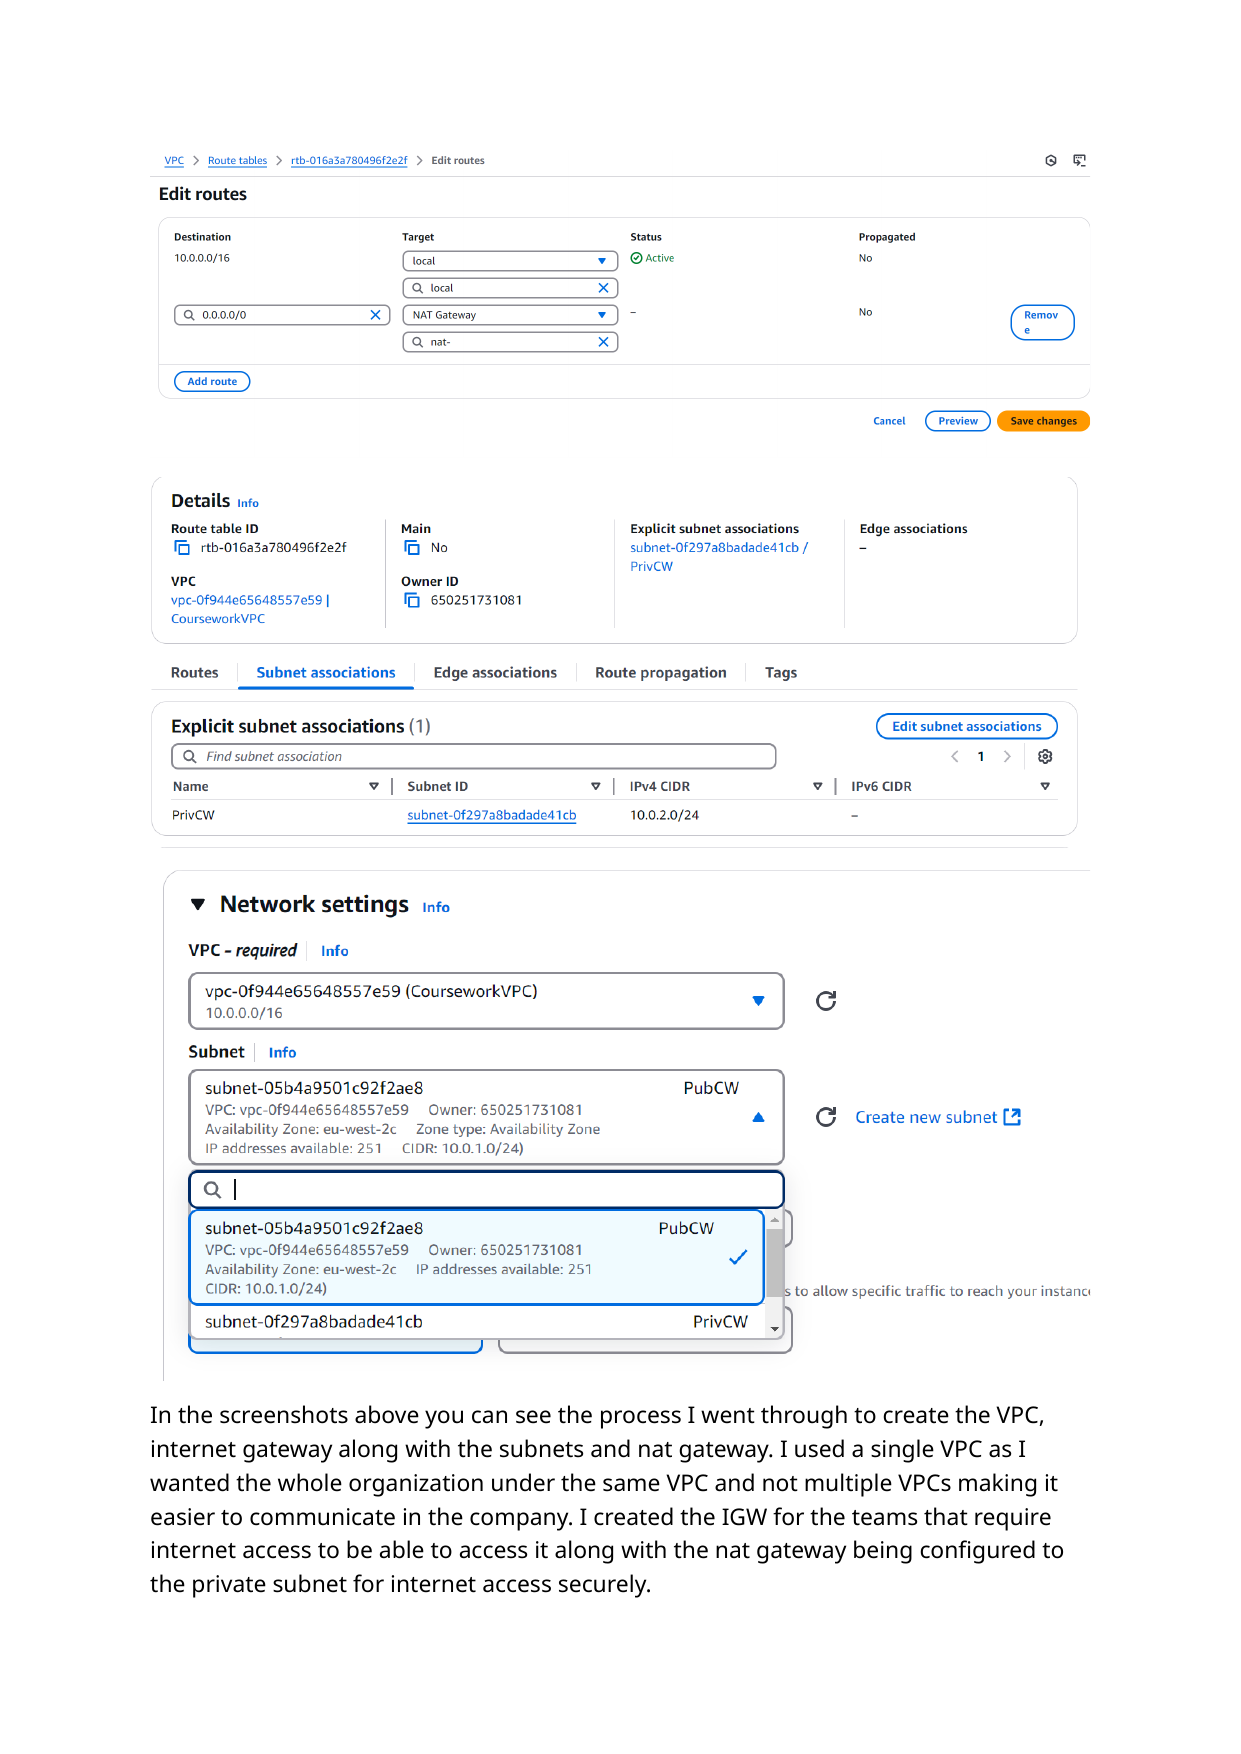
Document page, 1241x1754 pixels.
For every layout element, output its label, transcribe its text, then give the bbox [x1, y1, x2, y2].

picture [150, 866, 1091, 1381]
picture [150, 477, 1091, 848]
text In the screenshots above you can see the process I went through to create the VPC, internet gateway along with the subnets and nat gateway. I used a single VPC as I wanted the whole organization under the same VPC and not multiple VPCs making it easier to communicate in the company. I created the IGW for the teams that require internet access to be able to access it along with the nat gateway being configured to the private subnet for internet access securely. [150, 1399, 1090, 1599]
picture [150, 150, 1091, 458]
